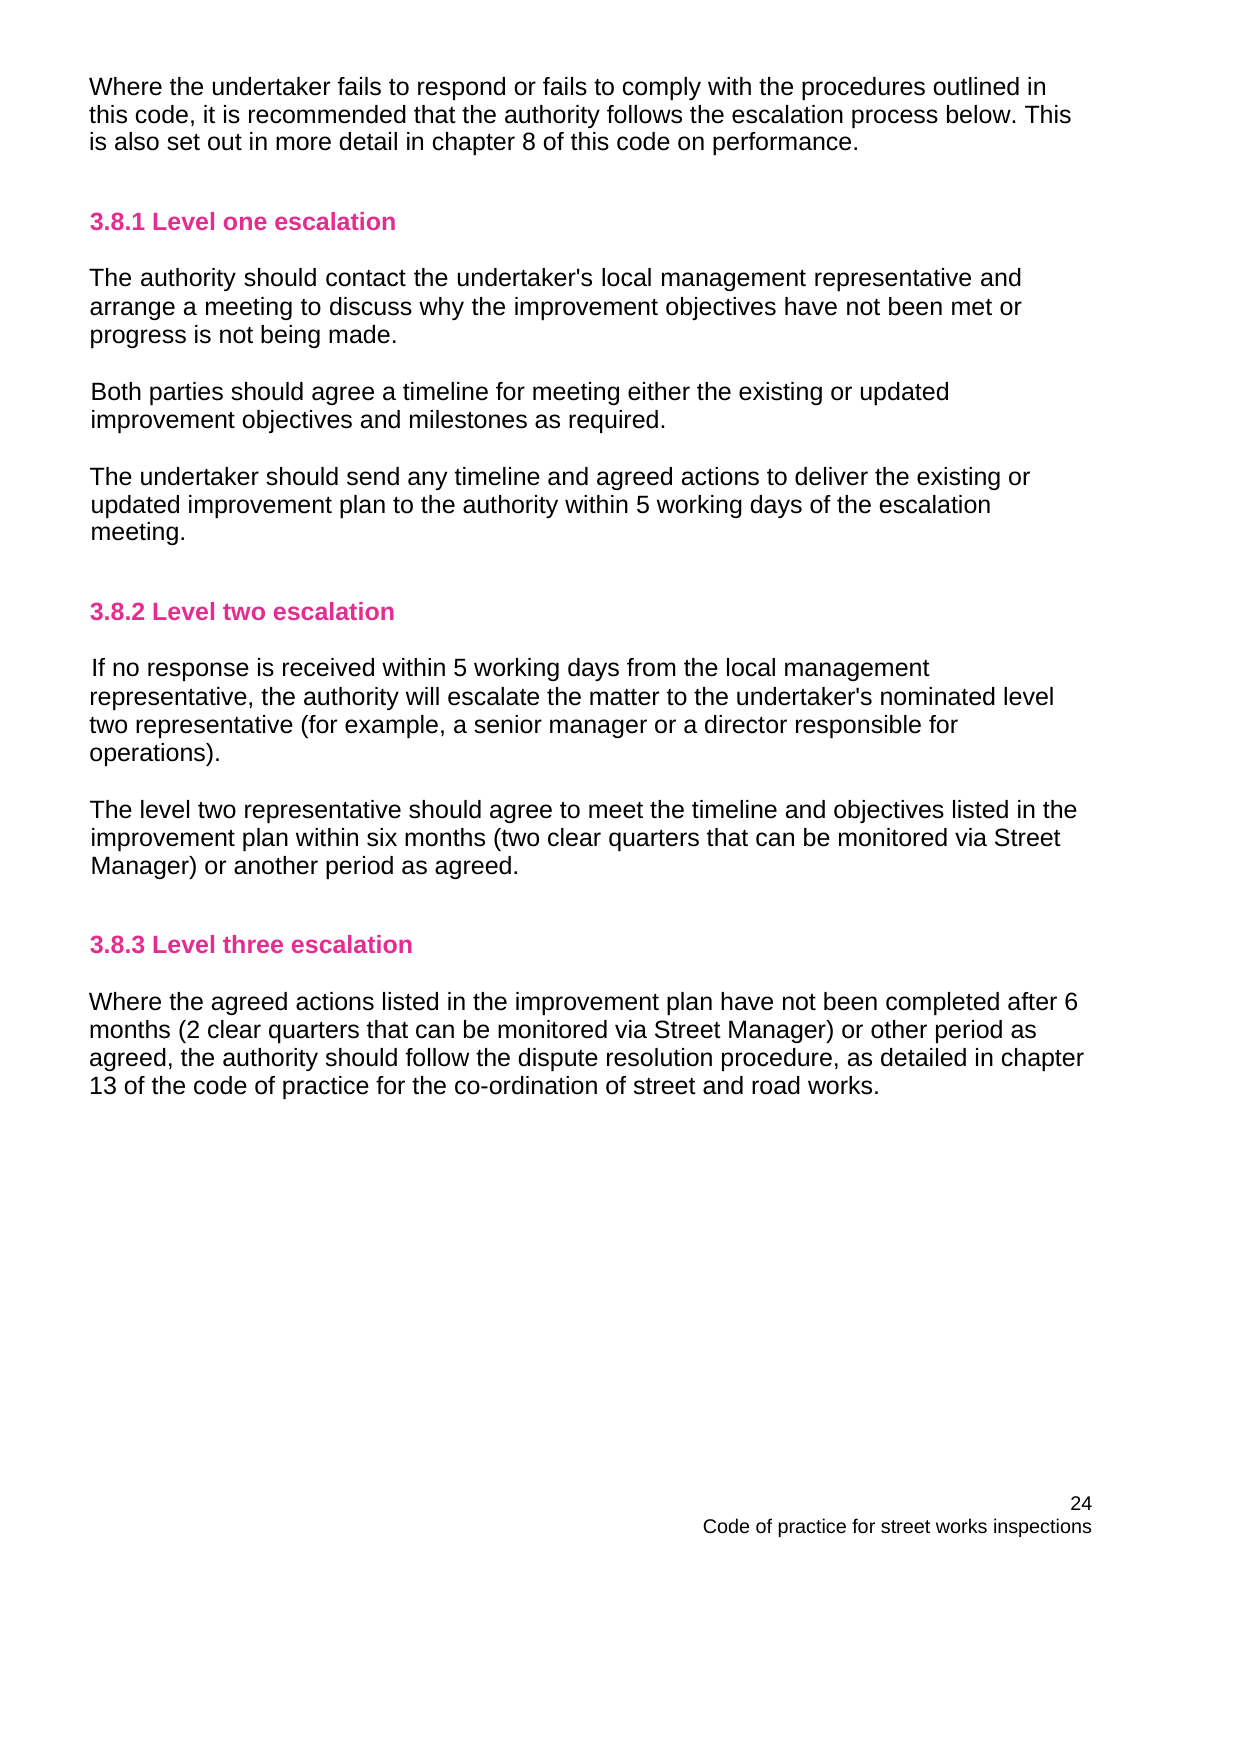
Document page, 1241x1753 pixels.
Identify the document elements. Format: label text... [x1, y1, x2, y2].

text 24 [88, 1492, 1092, 1515]
text Where the undertaker fails to respond or fails to comply with the procedures outlined in this code, it is recommended that the authority follows the escalation process below. This is also set out in more detail in chapter 8 of this code on performance. [89, 73, 1088, 156]
text 3.8.2 Level two escalation [89, 597, 1196, 626]
text The level two representative should agree to meet the timeline and objectives listed in the improvement plan within six months (two clear quarters that can be monitored via Street Manager) or another period as agreed. [89, 796, 1086, 879]
text Where the agreed actions listed in the improvement plan have not been completed after 6 months (2 clear quarters that can be monitored via Street Manager) or other period as agreed, the authority should follow the dispute resolution procedure, as detailed in chapter 13 of the code of practice for the co-ordination of street and road works. [88, 988, 1093, 1099]
text Code of practice for street works inspections [88, 1515, 1092, 1538]
text The authority should contact the undertaker's local management representative and arrange a meeting to discuss why the improvement objectives have not been met or progress is not being made. [89, 265, 1023, 348]
text 3.8.1 Level one escalation [89, 207, 1196, 236]
text If no response is received within 5 working days from the local management representative, the authority will escalate the matter to the undertaker's nominated level two representative (for example, a senior manager or a director responsible for operations). [89, 655, 1063, 766]
text 3.8.3 Level three escalation [89, 930, 1196, 959]
text The undertaker should send any timeline and agreed actions to deliver the existing or updated improvement plan to the authority within 5 working days of the escalation meeting. [89, 463, 1039, 546]
text Both parties should agree a timeline for meeting either the existing or updated improvement objectives and milestones as required. [90, 378, 957, 434]
